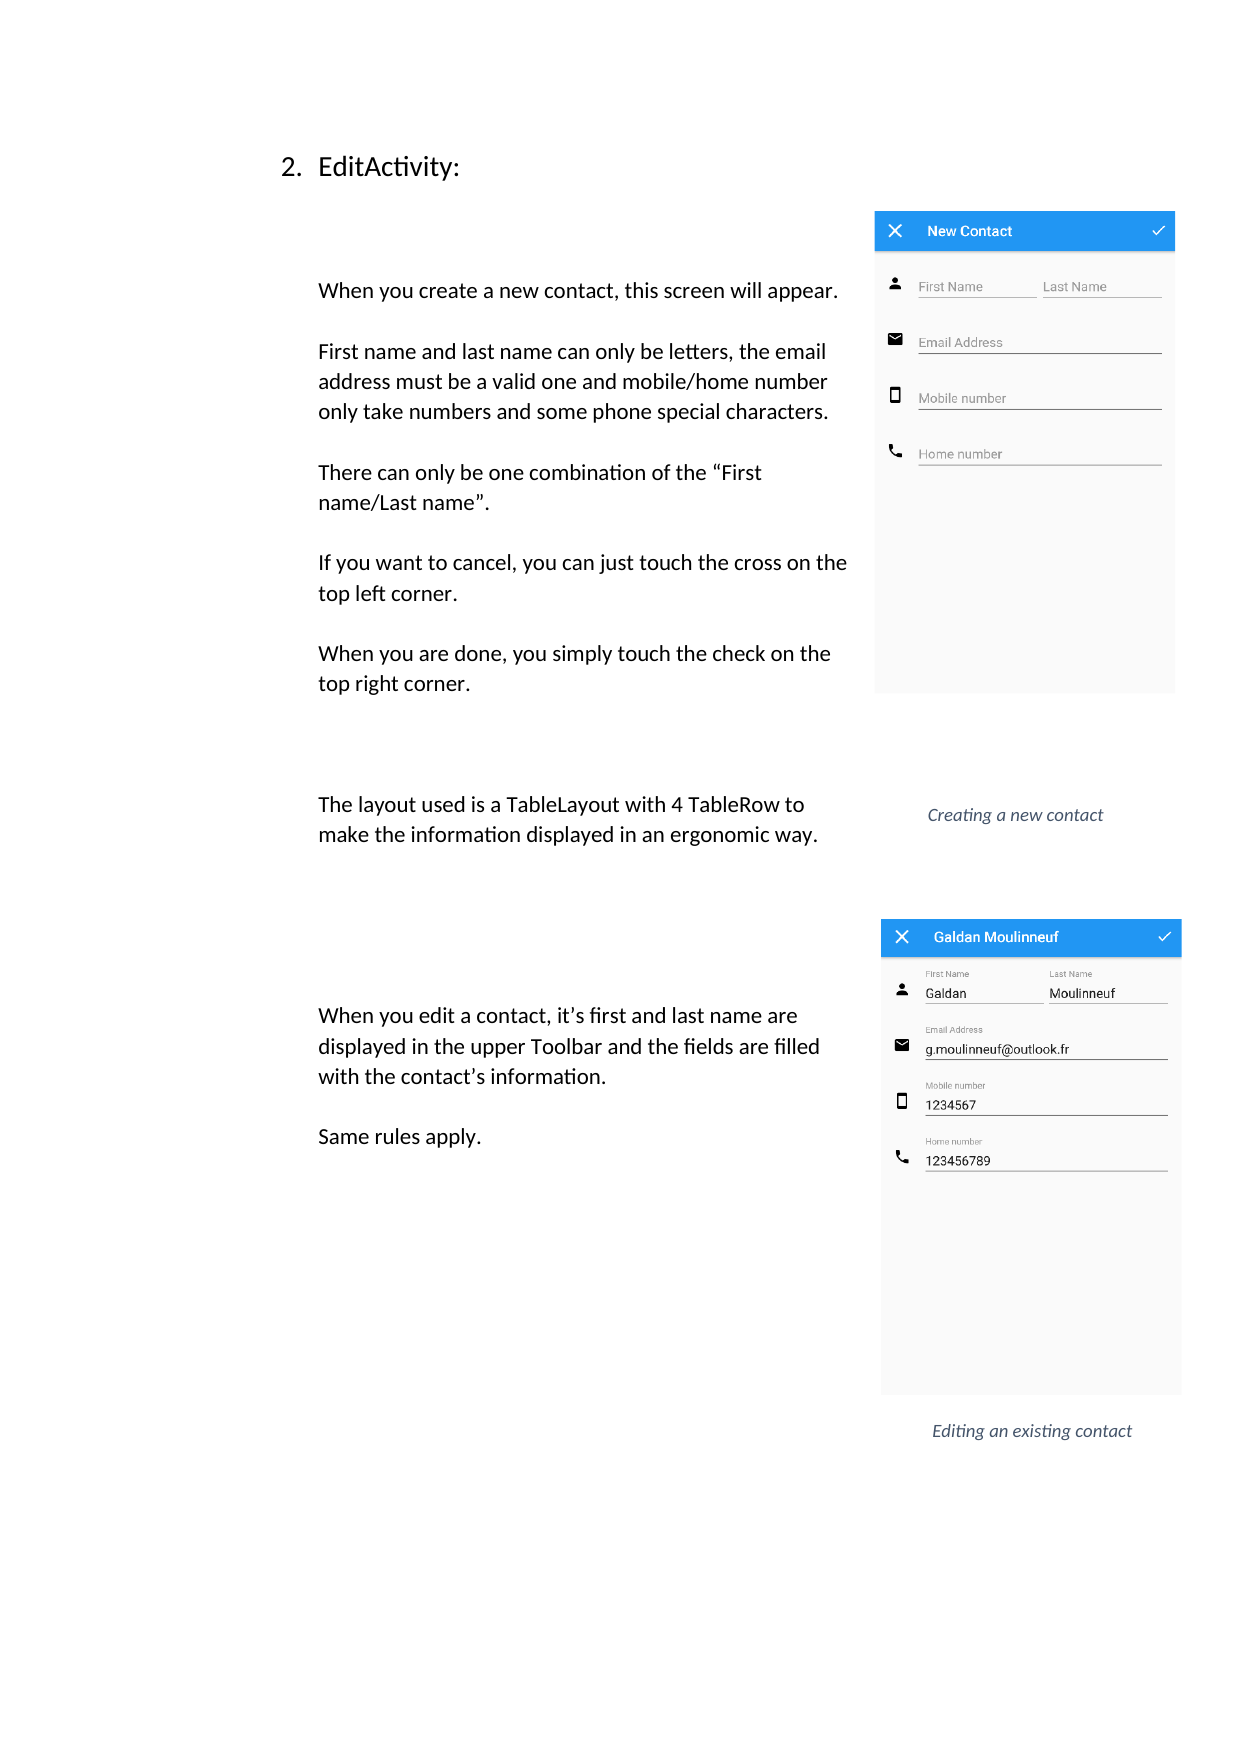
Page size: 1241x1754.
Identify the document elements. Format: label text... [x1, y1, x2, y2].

list When you edit a contact, it’s first and last name are displayed in the upper Toolbar and the fields are filled with the contact’s information. [318, 1002, 881, 1090]
list Same rules apply. [318, 1122, 881, 1151]
list If you want to cancel, you can just touch the cross on the top left corner. [318, 548, 874, 607]
list When you are done, you simply touch the check on the top right corner. [318, 639, 1093, 697]
list EditActivity: [281, 148, 1093, 183]
list First name and last name can only be letters, the email address must be a valid one and mobile/home number only take numbers and some phone special characters. [318, 337, 874, 426]
list When you create a new contact, this screen will appear. [318, 277, 874, 305]
picture [881, 919, 1182, 1395]
list The layout used is a TableLayout with 4 TableRow to make the information displayed in an ergonomic way. [318, 790, 1093, 848]
list There can only be one combination of the “First name/Last name”. [318, 458, 874, 516]
picture [874, 211, 1176, 694]
